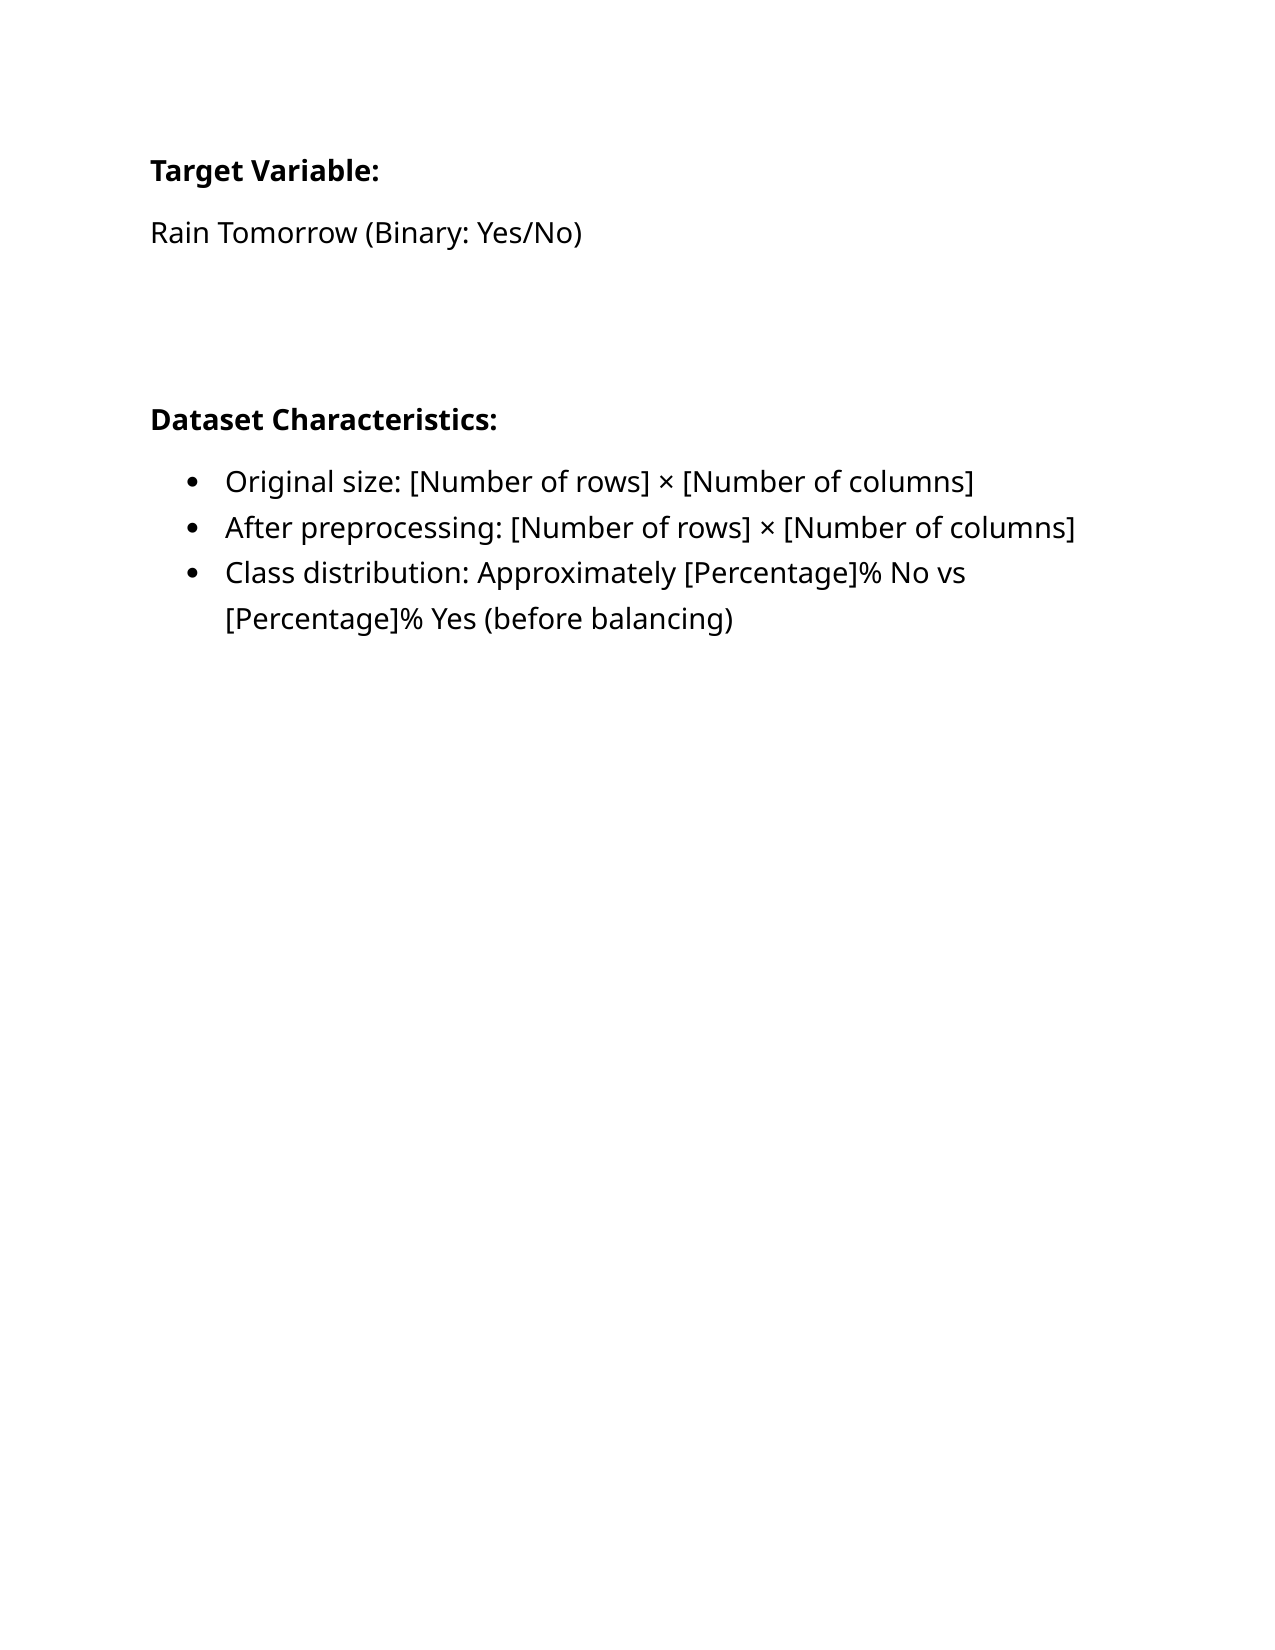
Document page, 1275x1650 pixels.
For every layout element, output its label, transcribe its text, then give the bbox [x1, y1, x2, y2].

text Rain Tomorrow (Binary: Yes/No) [150, 212, 1125, 252]
list After preprocessing: [Number of rows] × [Number of columns] [187, 507, 1125, 547]
list Original size: [Number of rows] × [Number of columns] [187, 461, 1125, 501]
list Class distribution: Approximately [Percentage]% No vs [Percentage]% Yes (before balancing) [187, 553, 1125, 638]
text Dataset Characteristics: [150, 399, 1125, 439]
text Target Variable: [150, 150, 1125, 190]
